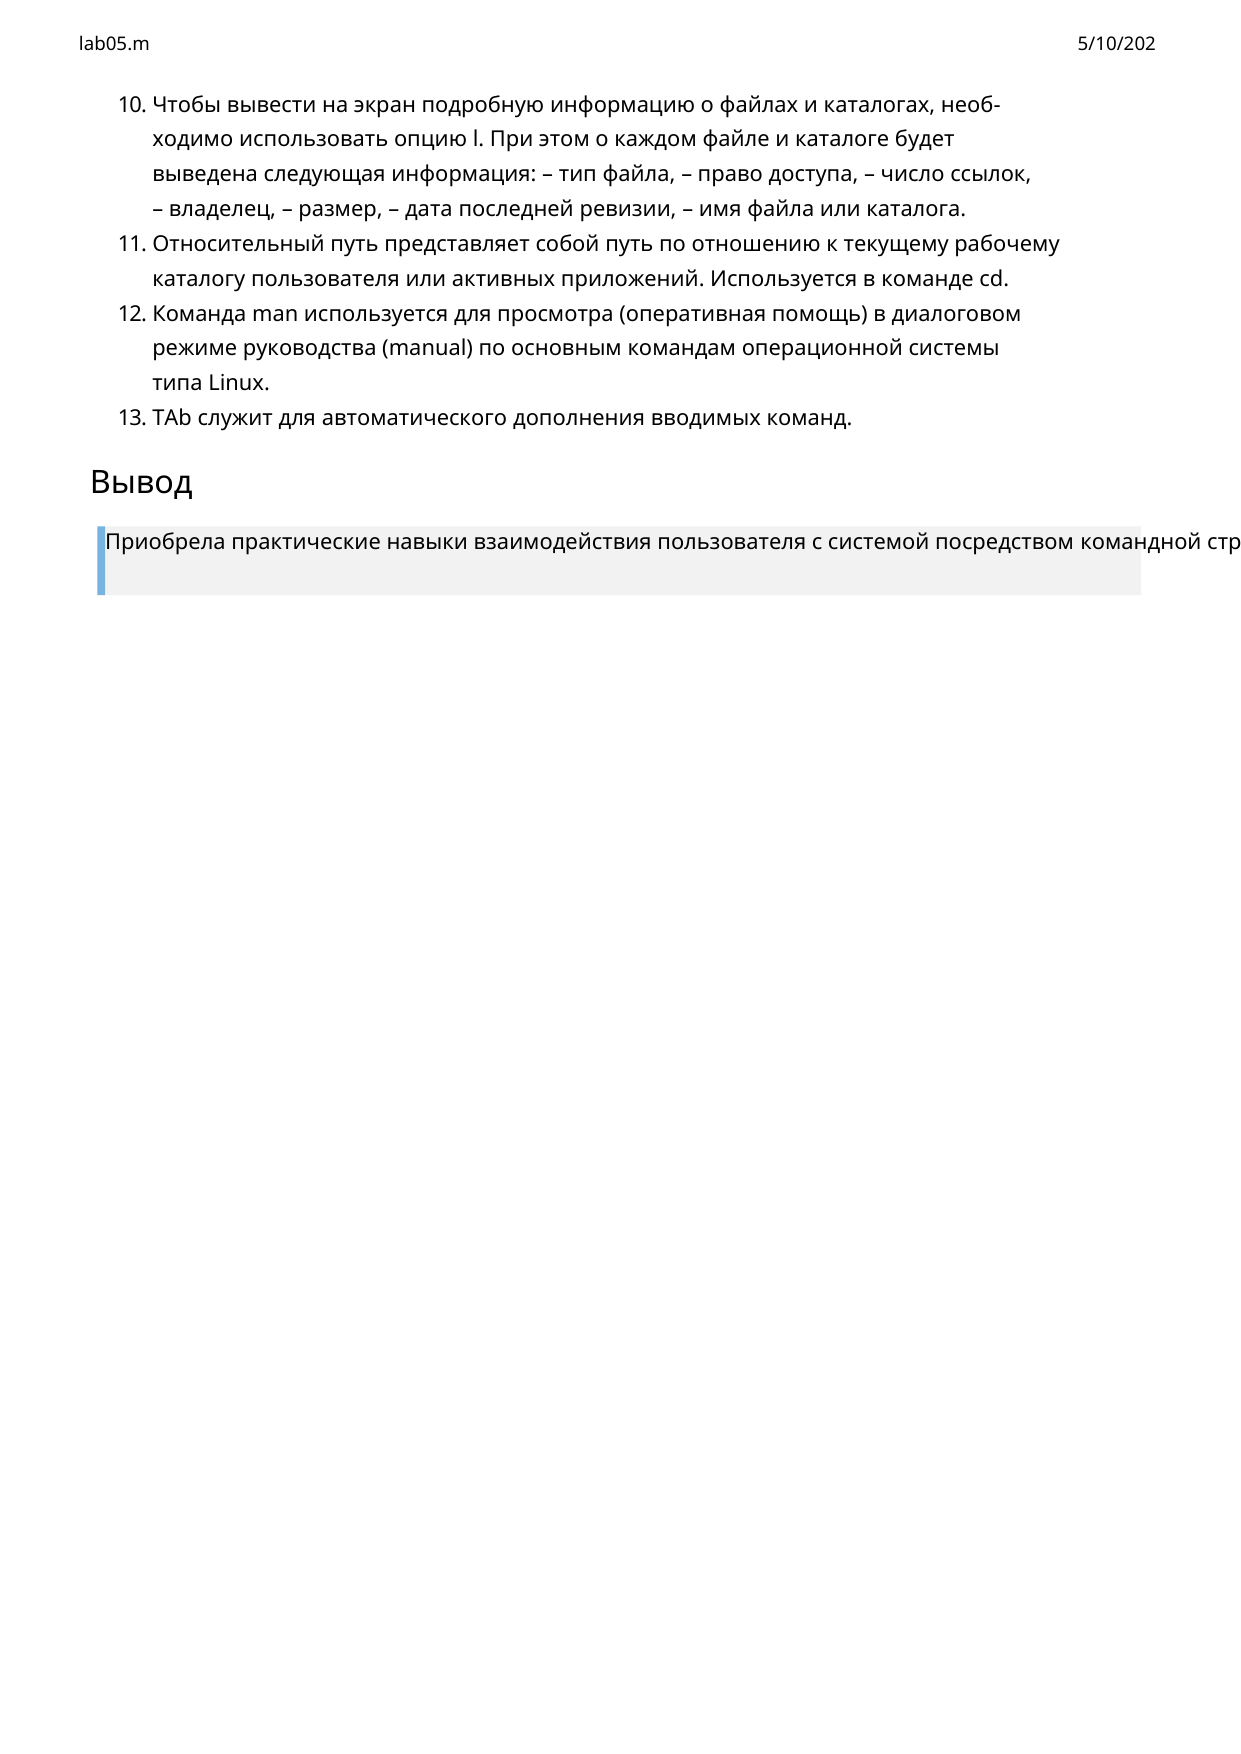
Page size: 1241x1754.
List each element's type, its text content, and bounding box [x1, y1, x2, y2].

subtitle Вывод [89, 459, 1165, 503]
list Относительный путь представляет собой путь по отношению к текущему рабочему каталогу пользователя или активных приложений. Используется в команде cd. [118, 228, 1089, 292]
list TAb служит для автоматического дополнения вводимых команд. [118, 402, 1165, 432]
list Чтобы вывести на экран подробную информацию о файлах и каталогах, необ- ходимо использовать опцию l. При этом о каждом файле и каталоге будет выведена следующая информация: – тип файла, – право доступа, – число ссылок, – владелец, – размер, – дата последней ревизии, – имя файла или каталога. [118, 88, 1047, 223]
list Команда man используется для просмотра (оперативная помощь) в диалоговом режиме руководства (manual) по основным командам операционной системы типа Linux. [118, 297, 1051, 397]
